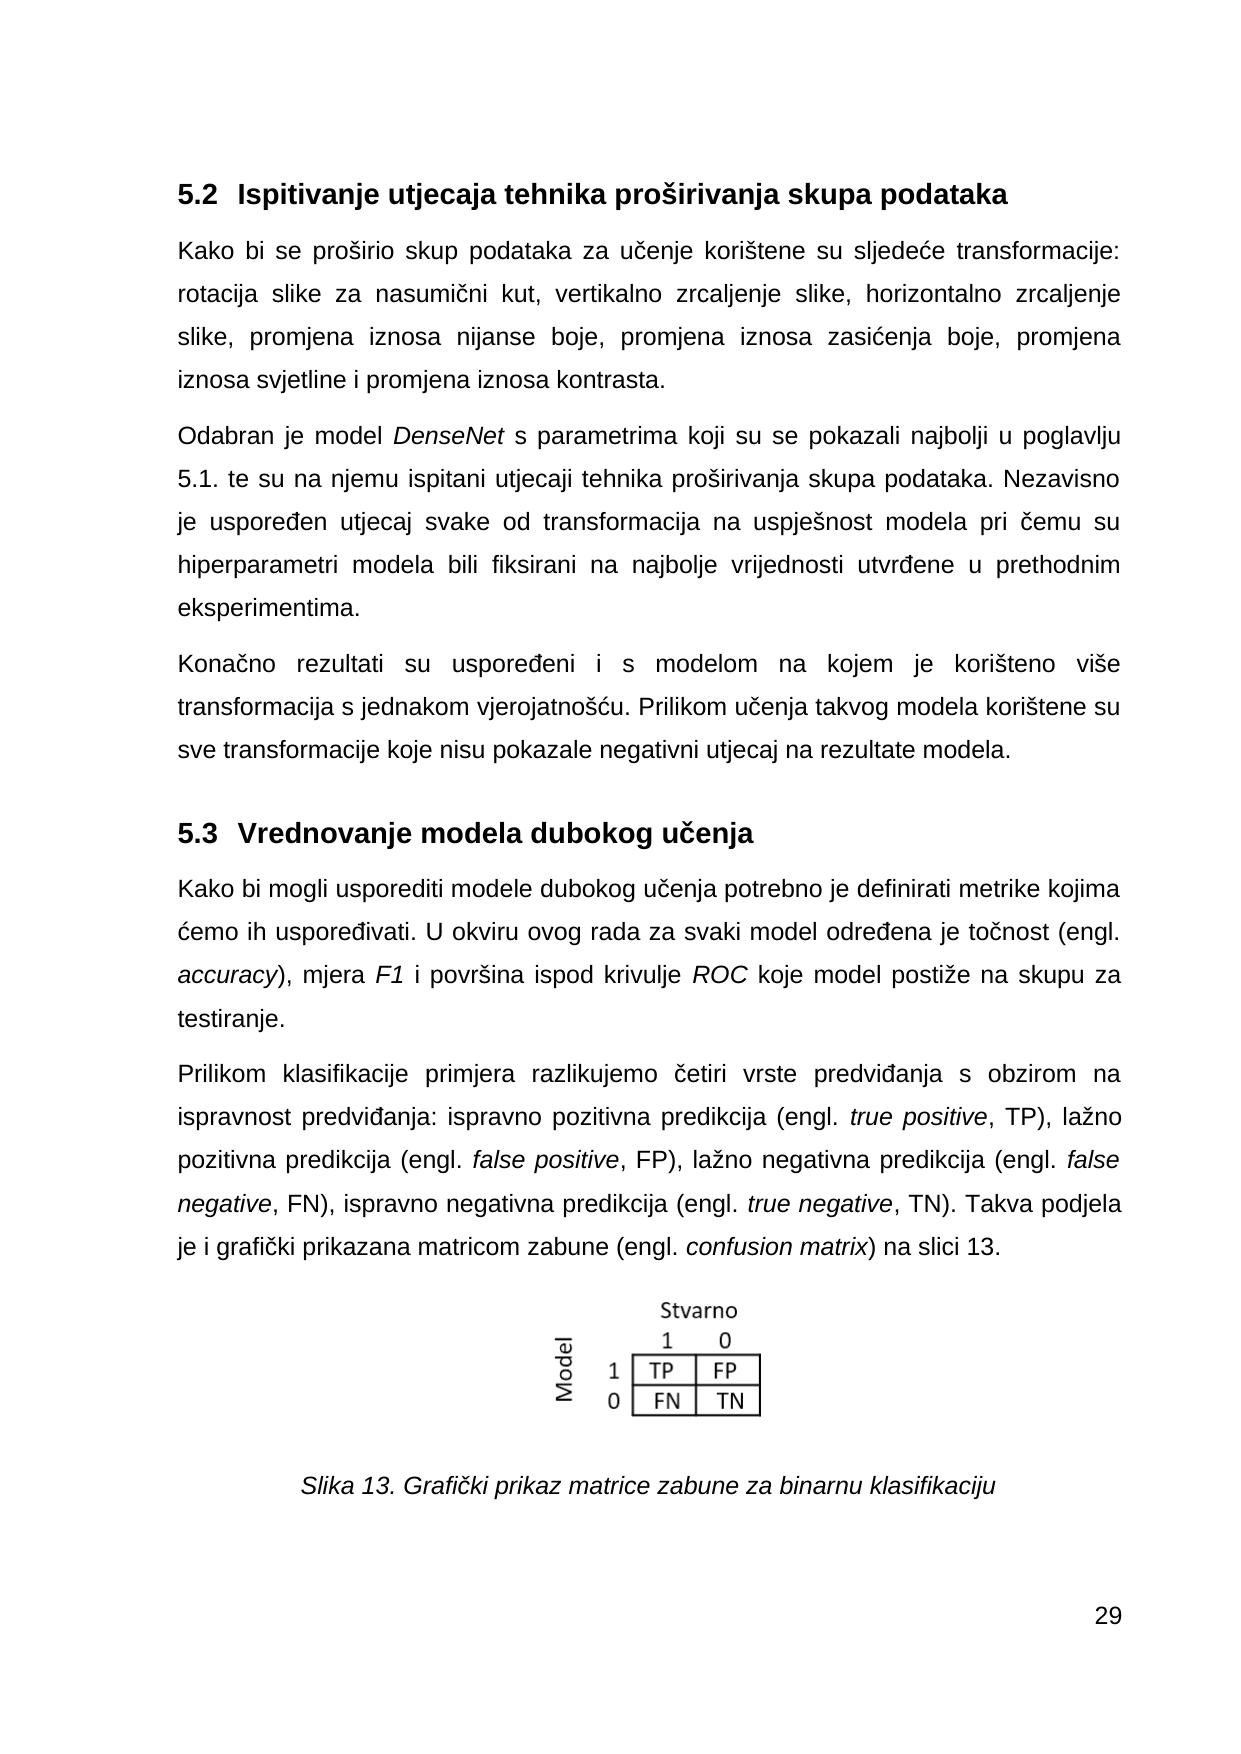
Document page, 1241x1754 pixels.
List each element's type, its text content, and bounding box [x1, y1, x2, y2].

text Odabran je model DenseNet s parametrima koji su se pokazali najbolji u poglavlju 5.1. te su na njemu ispitani utjecaji tehnika proširivanja skupa podataka. Nezavisno je uspoređen utjecaj svake od transformacija na uspješnost modela pri čemu su hiperparametri modela bili fiksirani na najbolje vrijednosti utvrđene u prethodnim eksperimentima. [177, 421, 1122, 622]
picture [536, 1287, 763, 1432]
subtitle Vrednovanje modela dubokog učenja [177, 816, 1122, 849]
subtitle Ispitivanje utjecaja tehnika proširivanja skupa podataka [177, 177, 1122, 211]
text Slika 13. Grafički prikaz matrice zabune za binarnu klasifikaciju [177, 1471, 1122, 1499]
text Konačno rezultati su uspoređeni i s modelom na kojem je korišteno više transformacija s jednakom vjerojatnošću. Prilikom učenja takvog modela korištene su sve transformacije koje nisu pokazale negativni utjecaj na rezultate modela. [177, 649, 1122, 764]
text Prilikom klasifikacije primjera razlikujemo četiri vrste predviđanja s obzirom na ispravnost predviđanja: ispravno pozitivna predikcija (engl. true positive, TP), lažno pozitivna predikcija (engl. false positive, FP), lažno negativna predikcija (engl. false negative, FN), ispravno negativna predikcija (engl. true negative, TN). Takva podjela je i grafički prikazana matricom zabune (engl. confusion matrix) na slici 13. [177, 1059, 1122, 1261]
text Kako bi mogli usporediti modele dubokog učenja potrebno je definirati metrike kojima ćemo ih uspoređivati. U okviru ovog rada za svaki model određena je točnost (engl. accuracy), mjera F1 i površina ispod krivulje ROC koje model postiže na skupu za testiranje. [177, 874, 1122, 1032]
